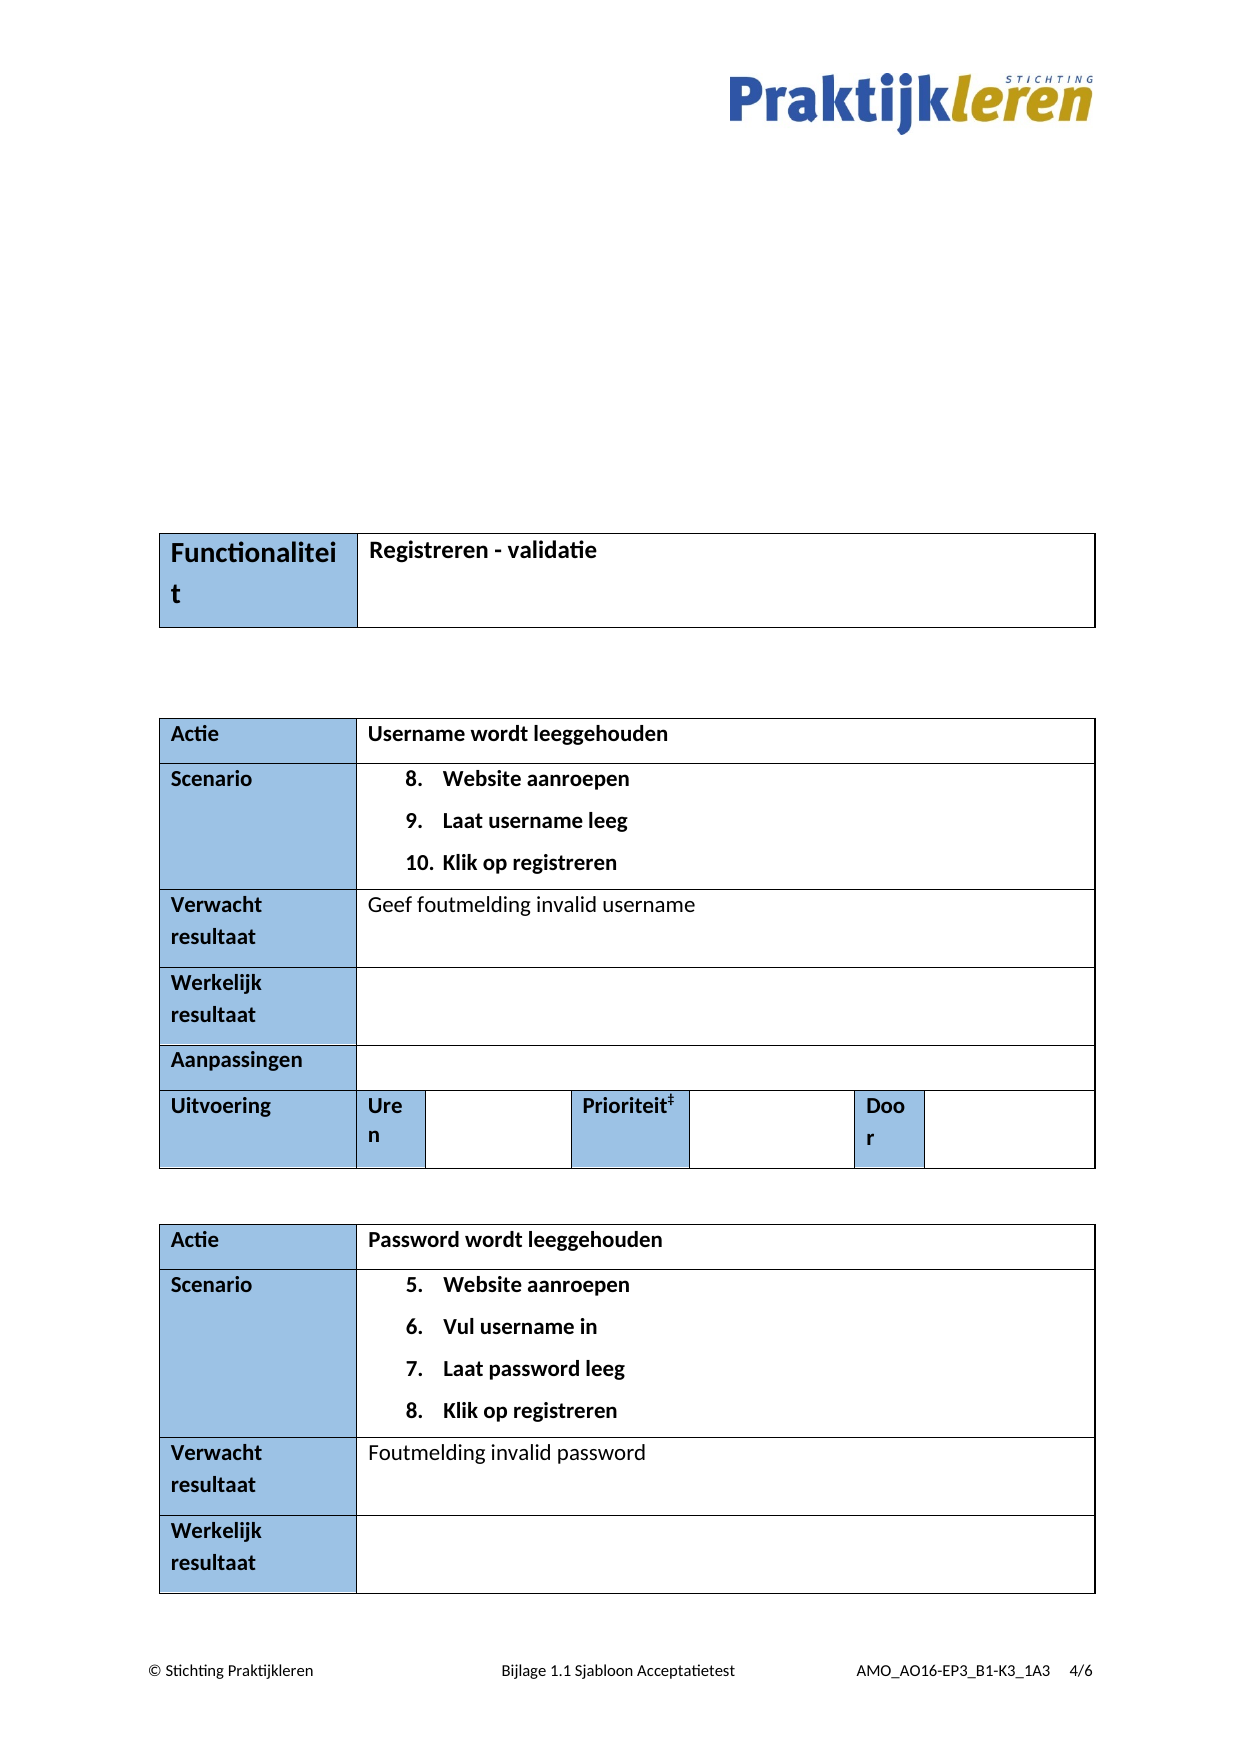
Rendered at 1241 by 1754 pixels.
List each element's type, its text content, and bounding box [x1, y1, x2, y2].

table_cell [925, 1091, 1094, 1167]
table_header Functionaliteit [160, 534, 357, 627]
table_cell [357, 1516, 1094, 1592]
table_header Username wordt leeggehouden [357, 719, 1094, 763]
table_cell Verwacht resultaat [160, 1438, 356, 1515]
table_cell Verwacht resultaat [160, 890, 356, 967]
table_cell Scenario [160, 764, 356, 889]
table_cell Geef foutmelding invalid username [357, 890, 1094, 967]
table_cell [426, 1091, 571, 1167]
table_cell Uren [357, 1091, 425, 1167]
table_cell [357, 1046, 1094, 1090]
table_cell Scenario [160, 1270, 356, 1437]
table_cell Werkelijk resultaat [160, 1516, 356, 1592]
table_cell [690, 1091, 854, 1167]
table_cell Uitvoering [160, 1091, 356, 1167]
table_cell [357, 968, 1094, 1044]
table_header Registreren - validatie [358, 534, 1094, 627]
table_header Actie [160, 1225, 356, 1269]
table_cell Aanpassingen [160, 1046, 356, 1090]
table_cell Foutmelding invalid password [357, 1438, 1094, 1515]
table_header Password wordt leeggehouden [357, 1225, 1094, 1269]
picture [730, 73, 1093, 135]
table_header Actie [160, 719, 356, 763]
table_cell Werkelijk resultaat [160, 968, 356, 1044]
table_cell Prioriteit [572, 1091, 689, 1167]
table_cell Door [855, 1091, 924, 1167]
table_cell Website aanroepen Vul username in Laat password leeg Klik op registreren [357, 1270, 1094, 1437]
table_cell Website aanroepen Laat username leeg Klik op registreren [357, 764, 1094, 889]
